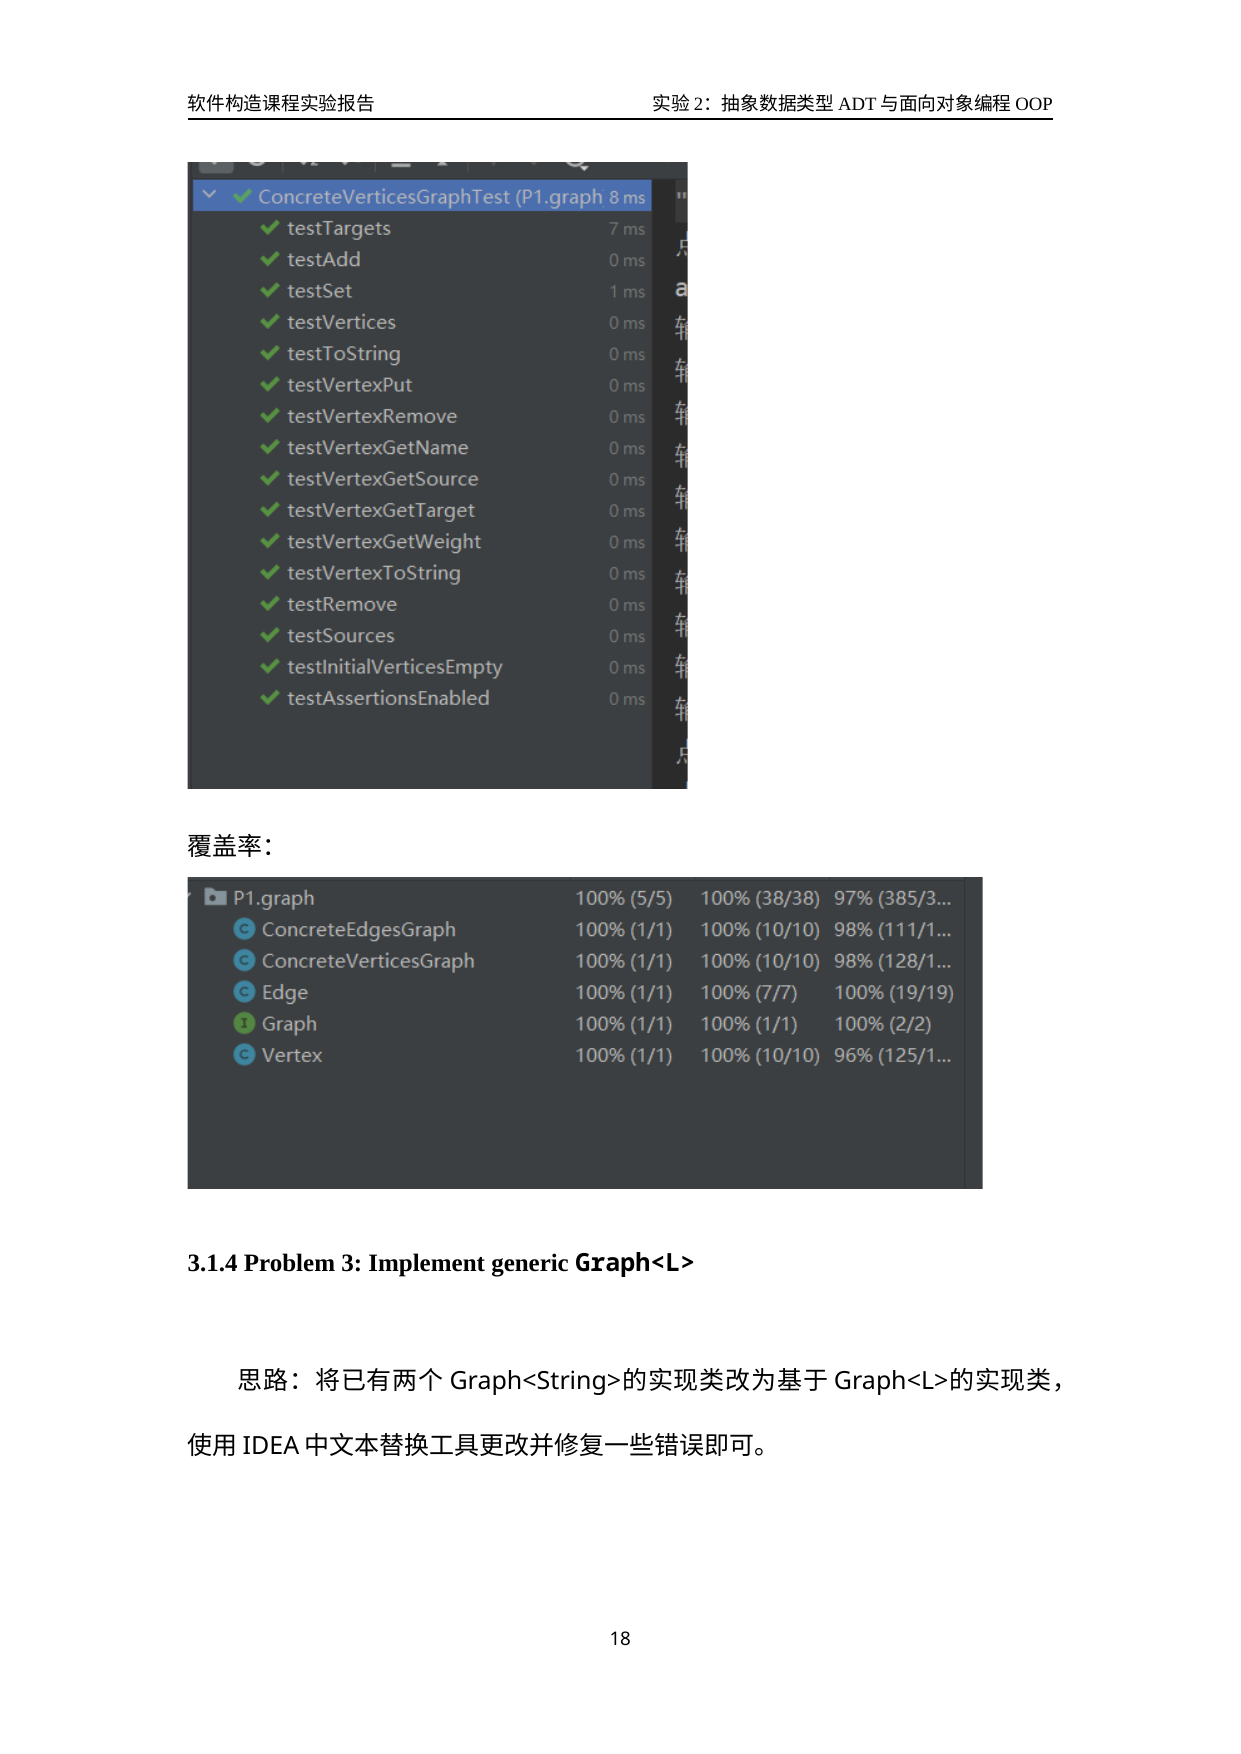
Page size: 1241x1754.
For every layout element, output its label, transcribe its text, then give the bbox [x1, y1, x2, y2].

picture [187, 162, 688, 789]
list 覆盖率： [187, 812, 1053, 877]
picture [187, 877, 983, 1189]
subtitle Problem 3: Implement generic Graph<L> [187, 1229, 1053, 1294]
text 思路：将已有两个Graph<String>的实现类改为基于Graph<L>的实现类，使用IDEA中文本替换工具更改并修复一些错误即可。 [187, 1346, 1053, 1476]
